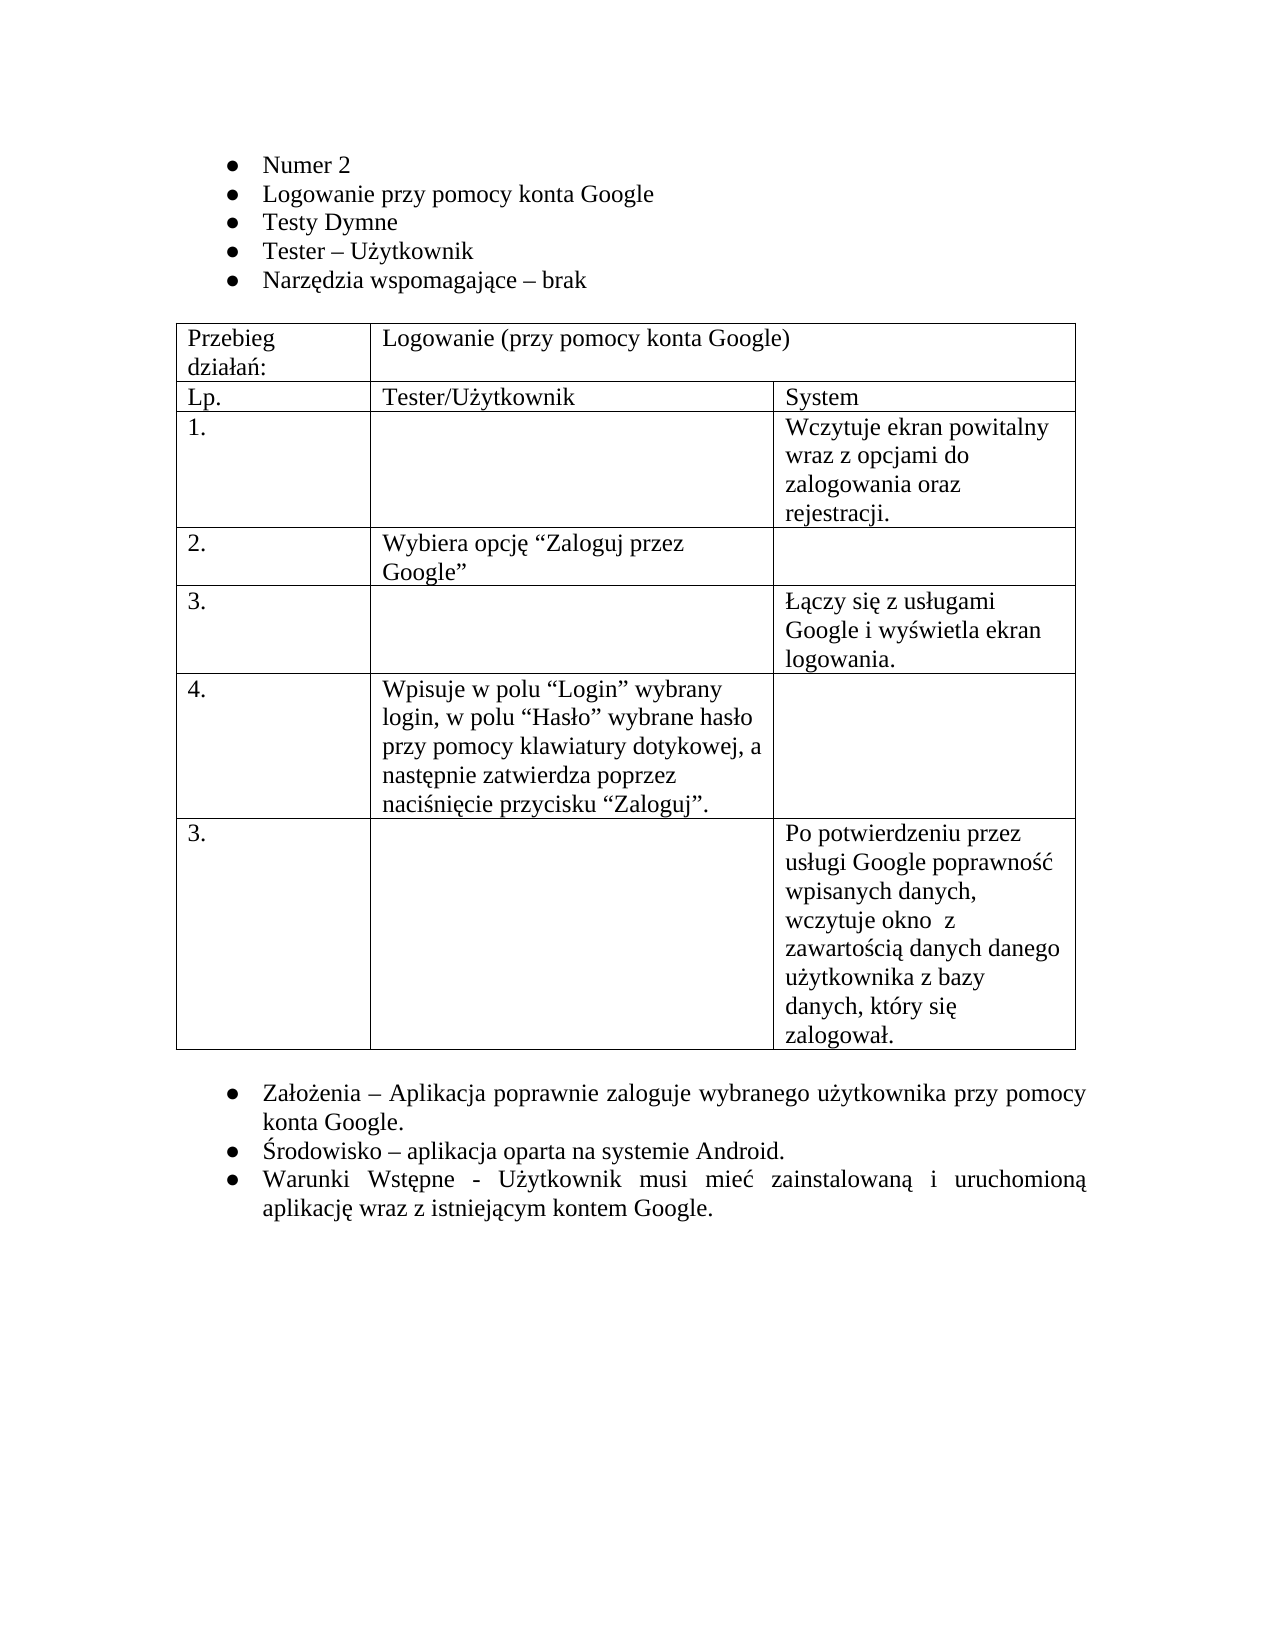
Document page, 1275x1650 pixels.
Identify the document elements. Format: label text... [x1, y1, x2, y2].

table_cell Wczytuje ekran powitalny wraz z opcjami do zalogowania oraz rejestracji. [774, 412, 1075, 527]
list Testy Dymne [225, 207, 1087, 236]
table_header Przebieg działań: [177, 324, 370, 381]
list Założenia – Aplikacja poprawnie zaloguje wybranego użytkownika przy pomocy konta Google. [225, 1078, 1087, 1136]
list Warunki Wstępne - Użytkownik musi mieć zainstalowaną i uruchomioną aplikację wraz z istniejącym kontem Google. [225, 1164, 1087, 1222]
table_cell System [774, 382, 1075, 411]
table_cell [371, 819, 773, 1048]
table_cell Po potwierdzeniu przez usługi Google poprawność wpisanych danych, wczytuje okno z zawartością danych danego użytkownika z bazy danych, który się zalogował. [774, 819, 1075, 1048]
table_cell [371, 586, 773, 673]
list Środowisko – aplikacja oparta na systemie Android. [225, 1136, 1087, 1164]
table_cell Łączy się z usługami Google i wyświetla ekran logowania. [774, 586, 1075, 673]
table_header Logowanie (przy pomocy konta Google) [371, 324, 1075, 381]
table_cell Lp. [177, 382, 370, 411]
list Logowanie przy pomocy konta Google [225, 179, 1087, 207]
list Tester – Użytkownik [225, 236, 1087, 265]
table_cell Wpisuje w polu “Login” wybrany login, w polu “Hasło” wybrane hasło przy pomocy klawiatury dotykowej, a następnie zatwierdza poprzez naciśnięcie przycisku “Zaloguj”. [371, 674, 773, 817]
table_cell 2. [177, 528, 370, 585]
table_cell [774, 528, 1075, 585]
table_cell 3. [177, 586, 370, 673]
table_cell 4. [177, 674, 370, 817]
table_cell Tester/Użytkownik [371, 382, 773, 411]
table_cell [371, 412, 773, 527]
table_cell [774, 674, 1075, 817]
list Narzędzia wspomagające – brak [225, 265, 1087, 294]
table_cell Wybiera opcję “Zaloguj przez Google” [371, 528, 773, 585]
list Numer 2 [225, 150, 1087, 179]
table_cell 3. [177, 819, 370, 1048]
table_cell 1. [177, 412, 370, 527]
